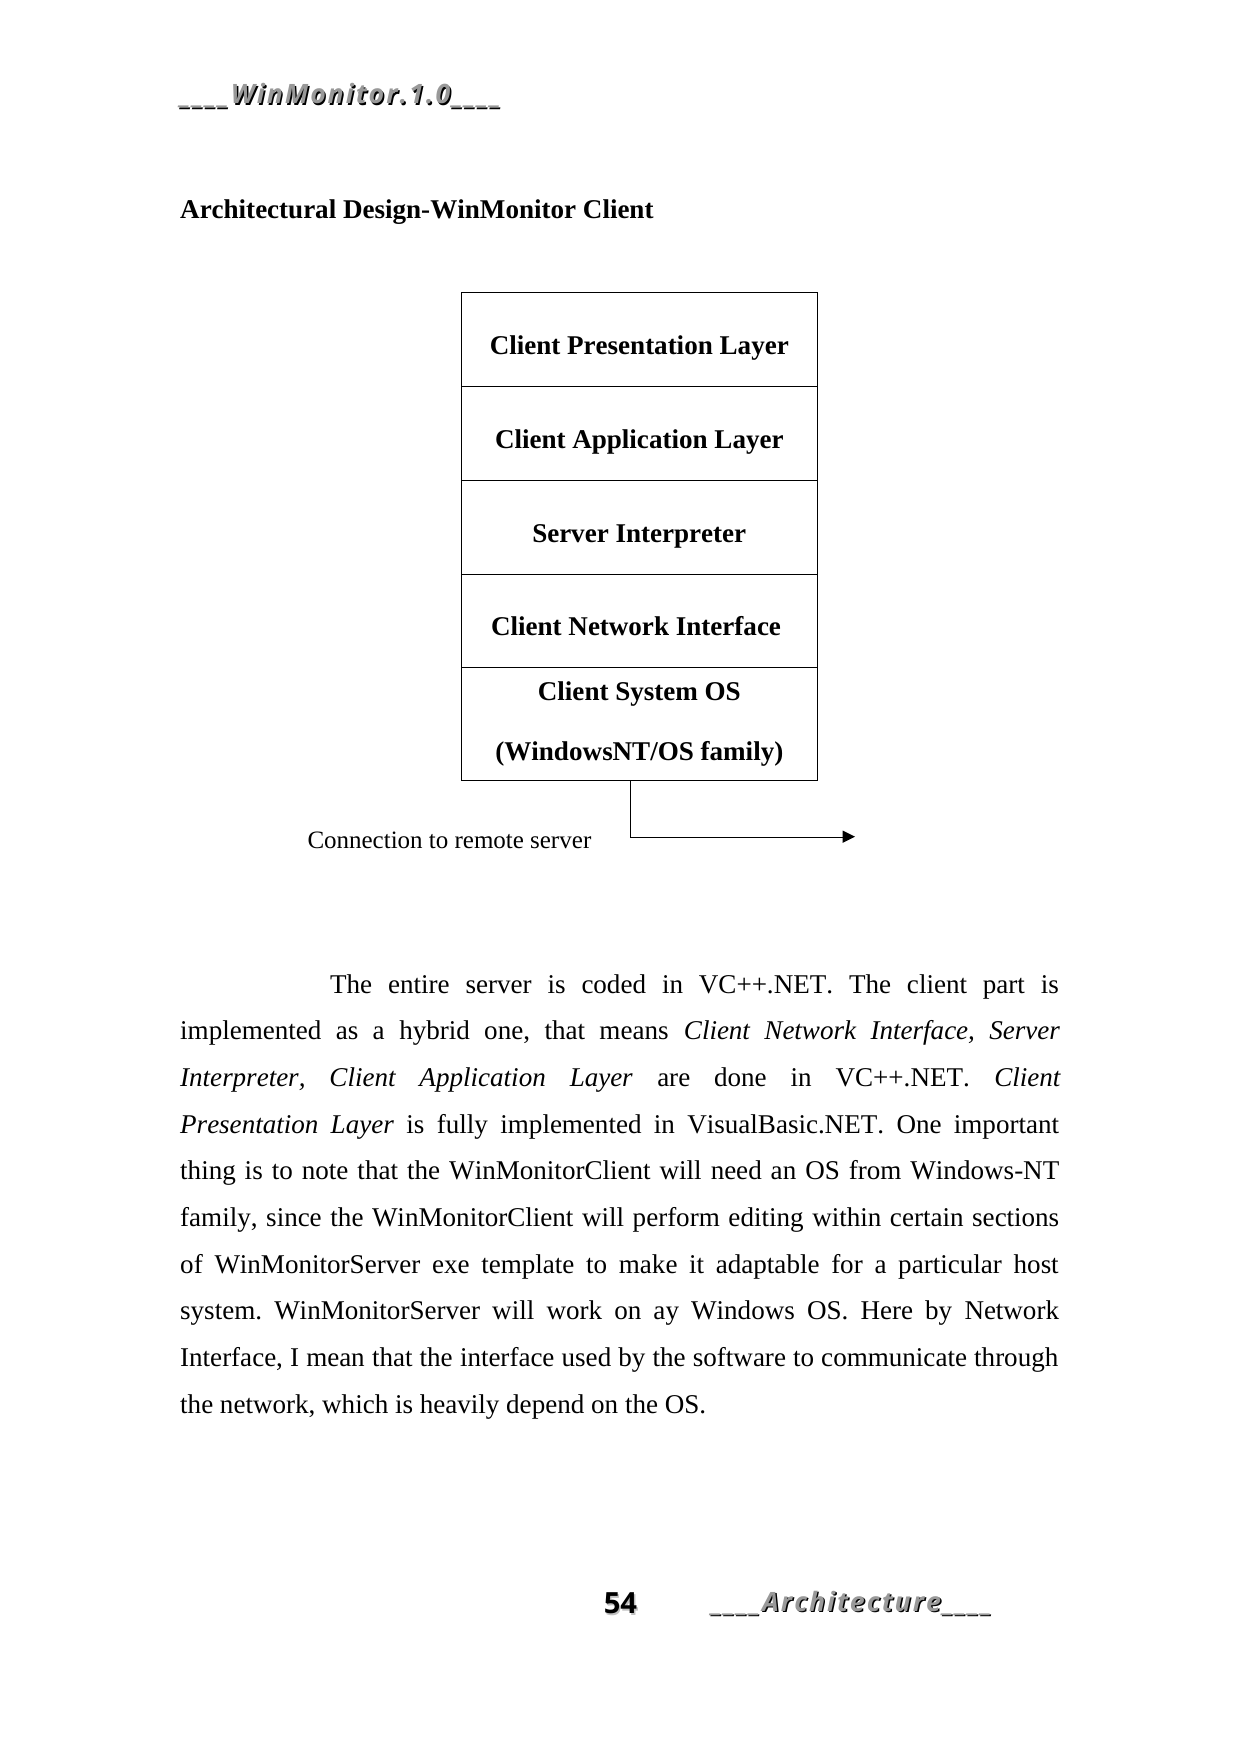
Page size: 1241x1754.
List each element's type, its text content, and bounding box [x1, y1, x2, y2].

text The entire server is coded in VC++.NET. The client part is implemented as a hybrid one, that means Client Network Interface, Server Interpreter, Client Application Layer are done in VC++.NET. Client Presentation Layer is fully implemented in VisualBasic.NET. One important thing is to note that the WinMonitorClient will need an OS from Windows-NT family, since the WinMonitorClient will perform editing within certain sections of WinMonitorServer exe template to make it adaptable for a particular host system. WinMonitorServer will work on ay Windows OS. Here by Network Interface, I mean that the interface used by the software to communicate through the network, which is heavily depend on the OS. [180, 968, 1060, 1419]
text Architectural Design-WinMonitor Client [180, 193, 1060, 224]
